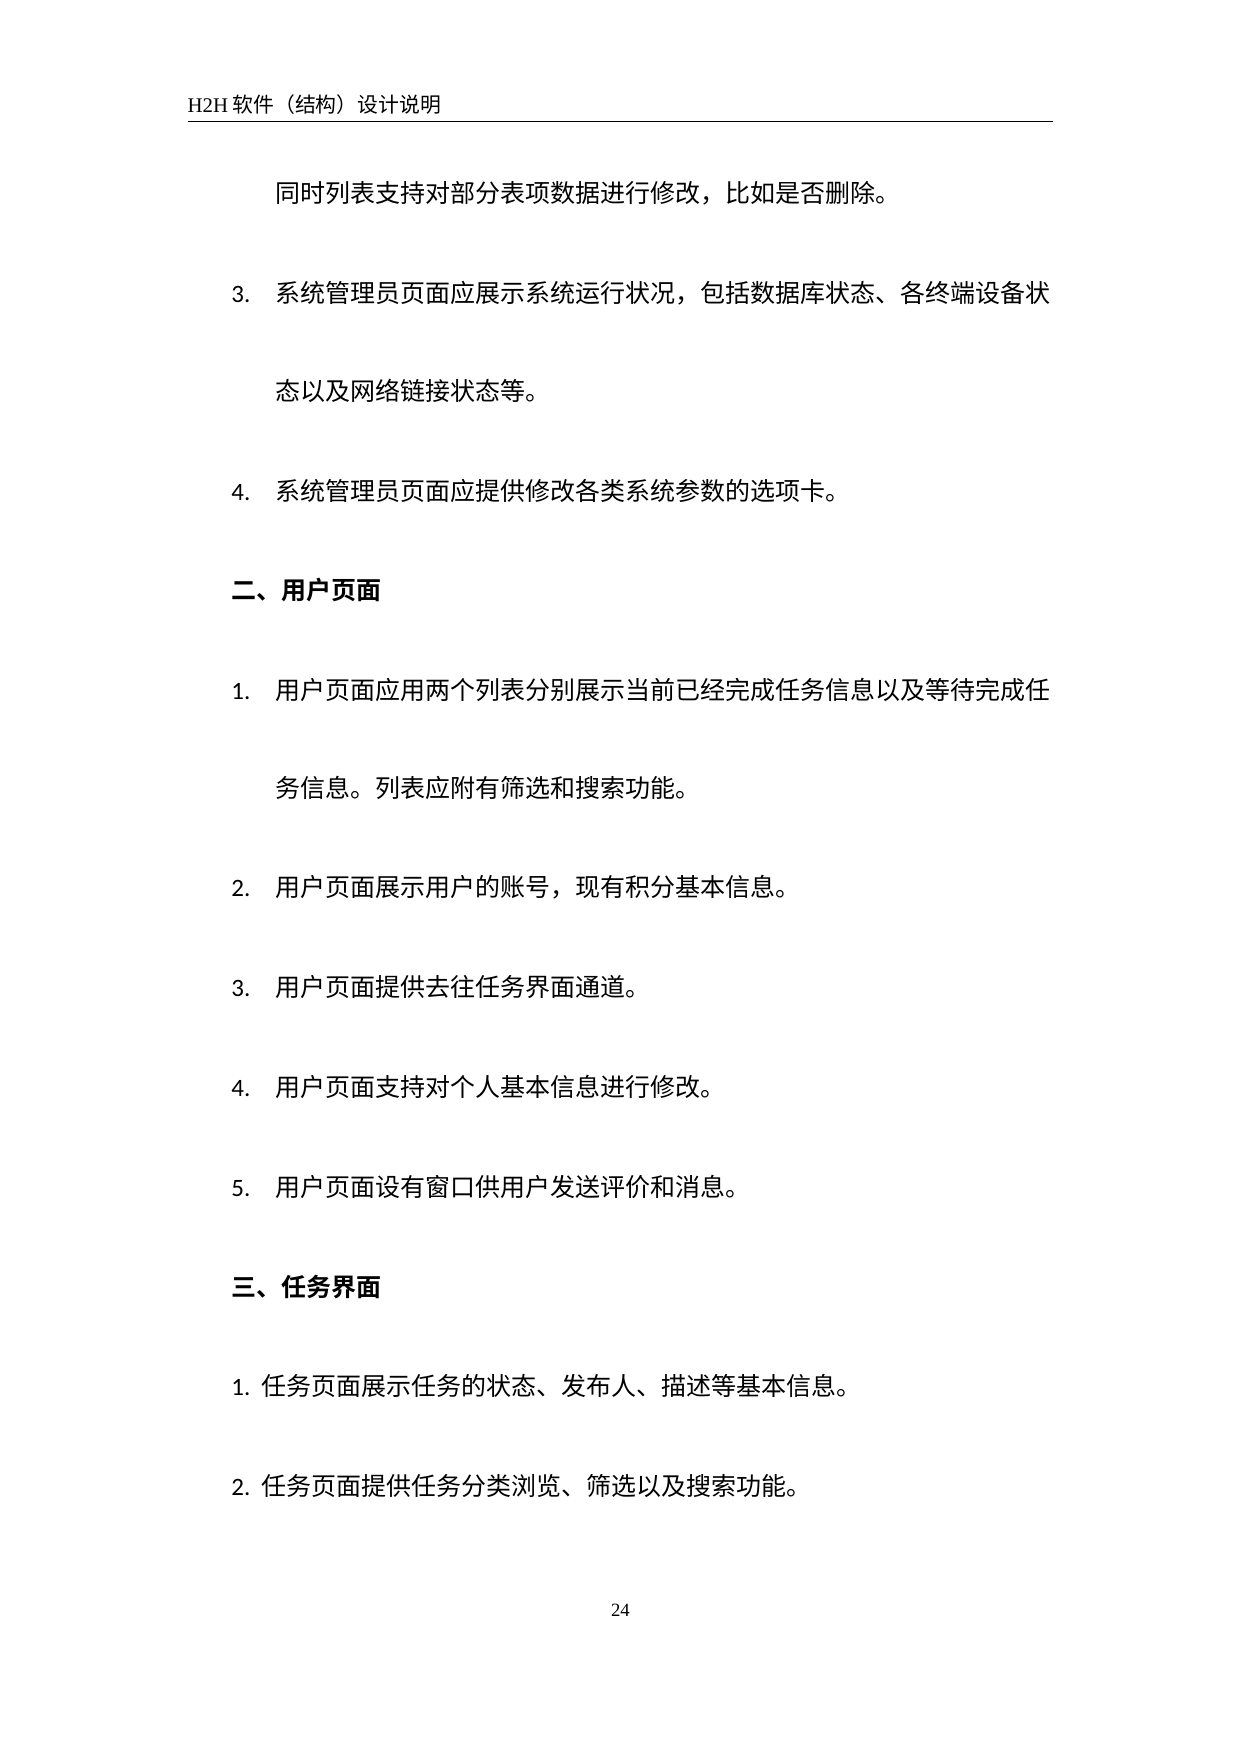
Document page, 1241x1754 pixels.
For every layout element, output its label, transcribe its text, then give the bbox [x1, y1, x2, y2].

list 系统管理员页面应提供修改各类系统参数的选项卡。 [231, 457, 1053, 522]
list 系统管理员页面应展示系统运行状况，包括数据库状态、各终端设备状态以及网络链接状态等。 [231, 259, 1053, 422]
list 系统管理员页面应使用列表展示任务信息。列表应附有筛选和搜索功能。同时列表支持对部分表项数据进行修改，比如是否删除。 [231, 159, 1053, 224]
list 用户页面展示用户的账号，现有积分基本信息。 [231, 853, 1053, 918]
list 用户页面设有窗口供用户发送评价和消息。 [231, 1153, 1053, 1218]
text 1. 任务页面展示任务的状态、发布人、描述等基本信息。 [231, 1352, 1053, 1417]
text 2. 任务页面提供任务分类浏览、筛选以及搜索功能。 [231, 1452, 1053, 1517]
list 用户页面提供去往任务界面通道。 [231, 953, 1053, 1018]
list 用户页面支持对个人基本信息进行修改。 [231, 1053, 1053, 1118]
list 用户页面应用两个列表分别展示当前已经完成任务信息以及等待完成任务信息。列表应附有筛选和搜索功能。 [231, 656, 1053, 819]
text 三、任务界面 [187, 1253, 1053, 1318]
text 二、用户页面 [187, 556, 1053, 621]
